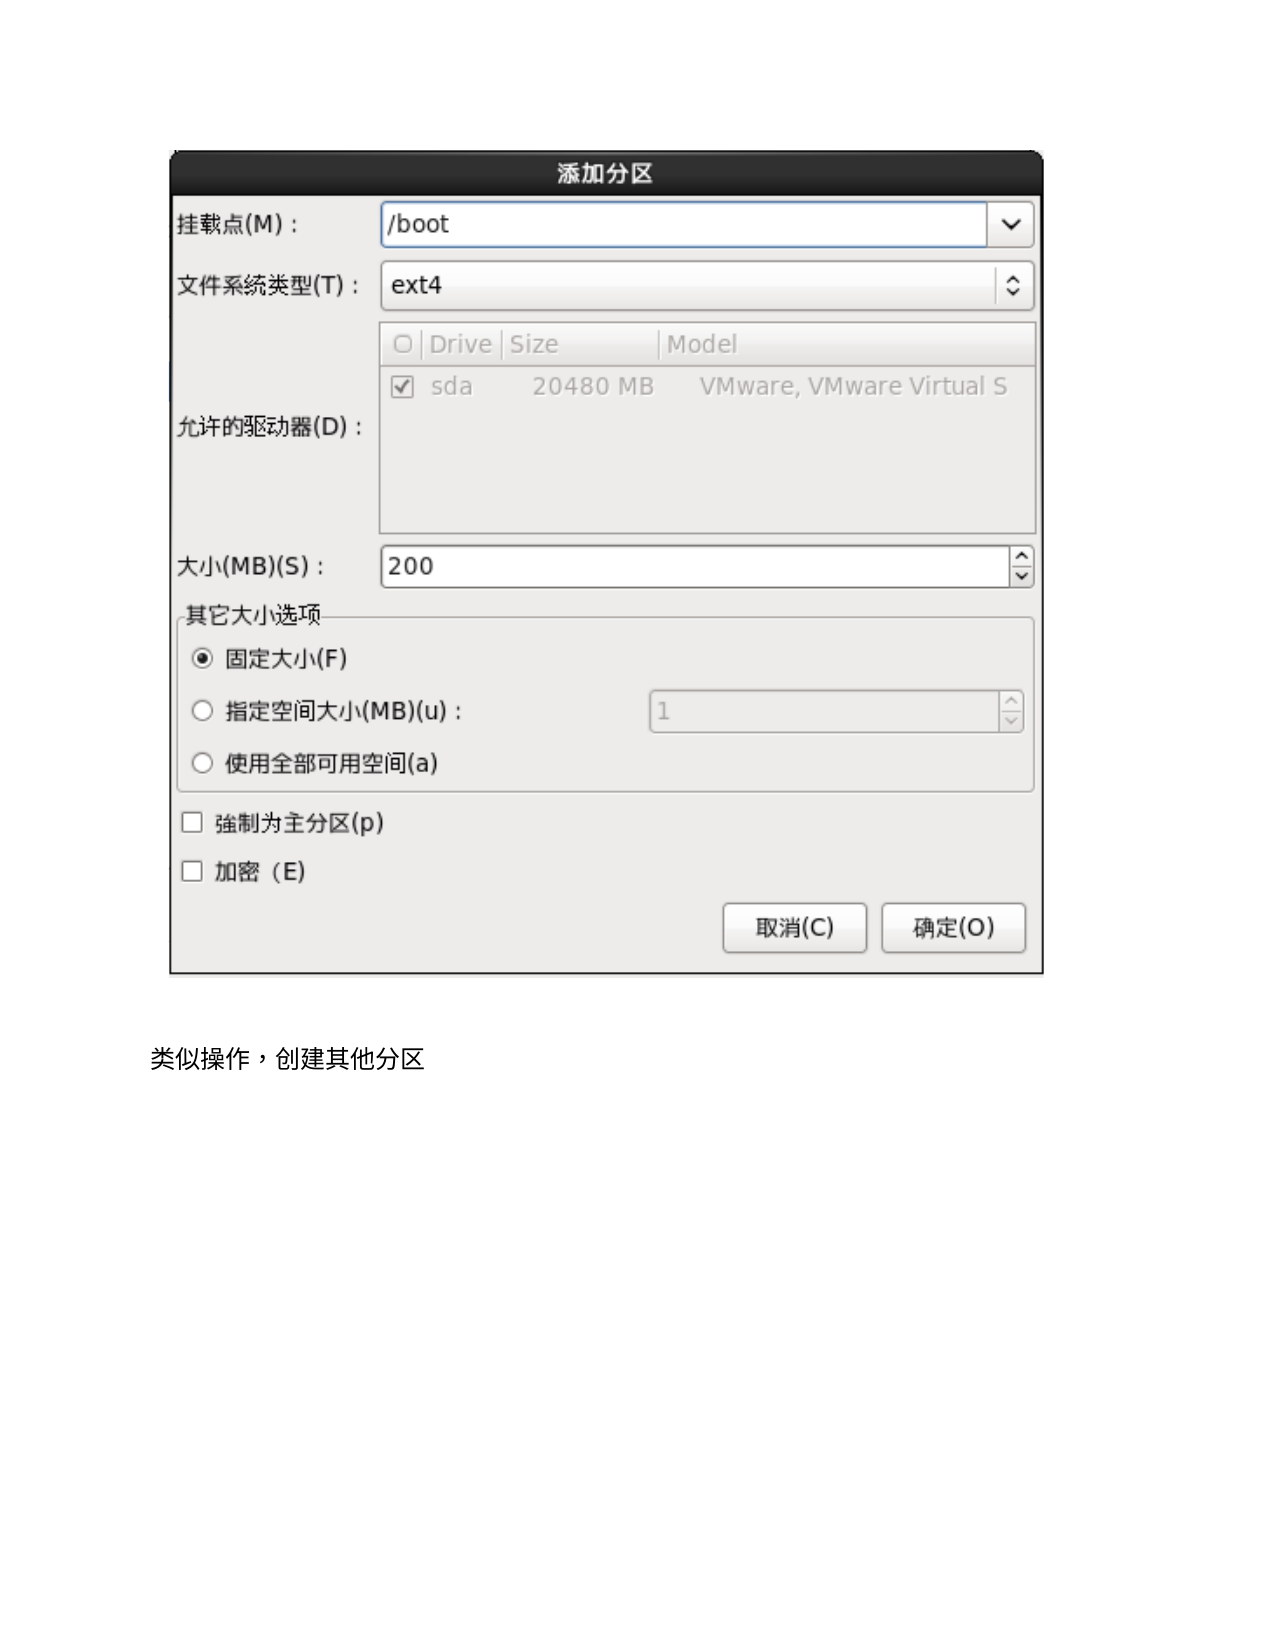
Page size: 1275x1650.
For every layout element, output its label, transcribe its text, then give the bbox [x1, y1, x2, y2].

text 类似操作，创建其他分区 [150, 1046, 1125, 1075]
picture [168, 150, 1044, 978]
